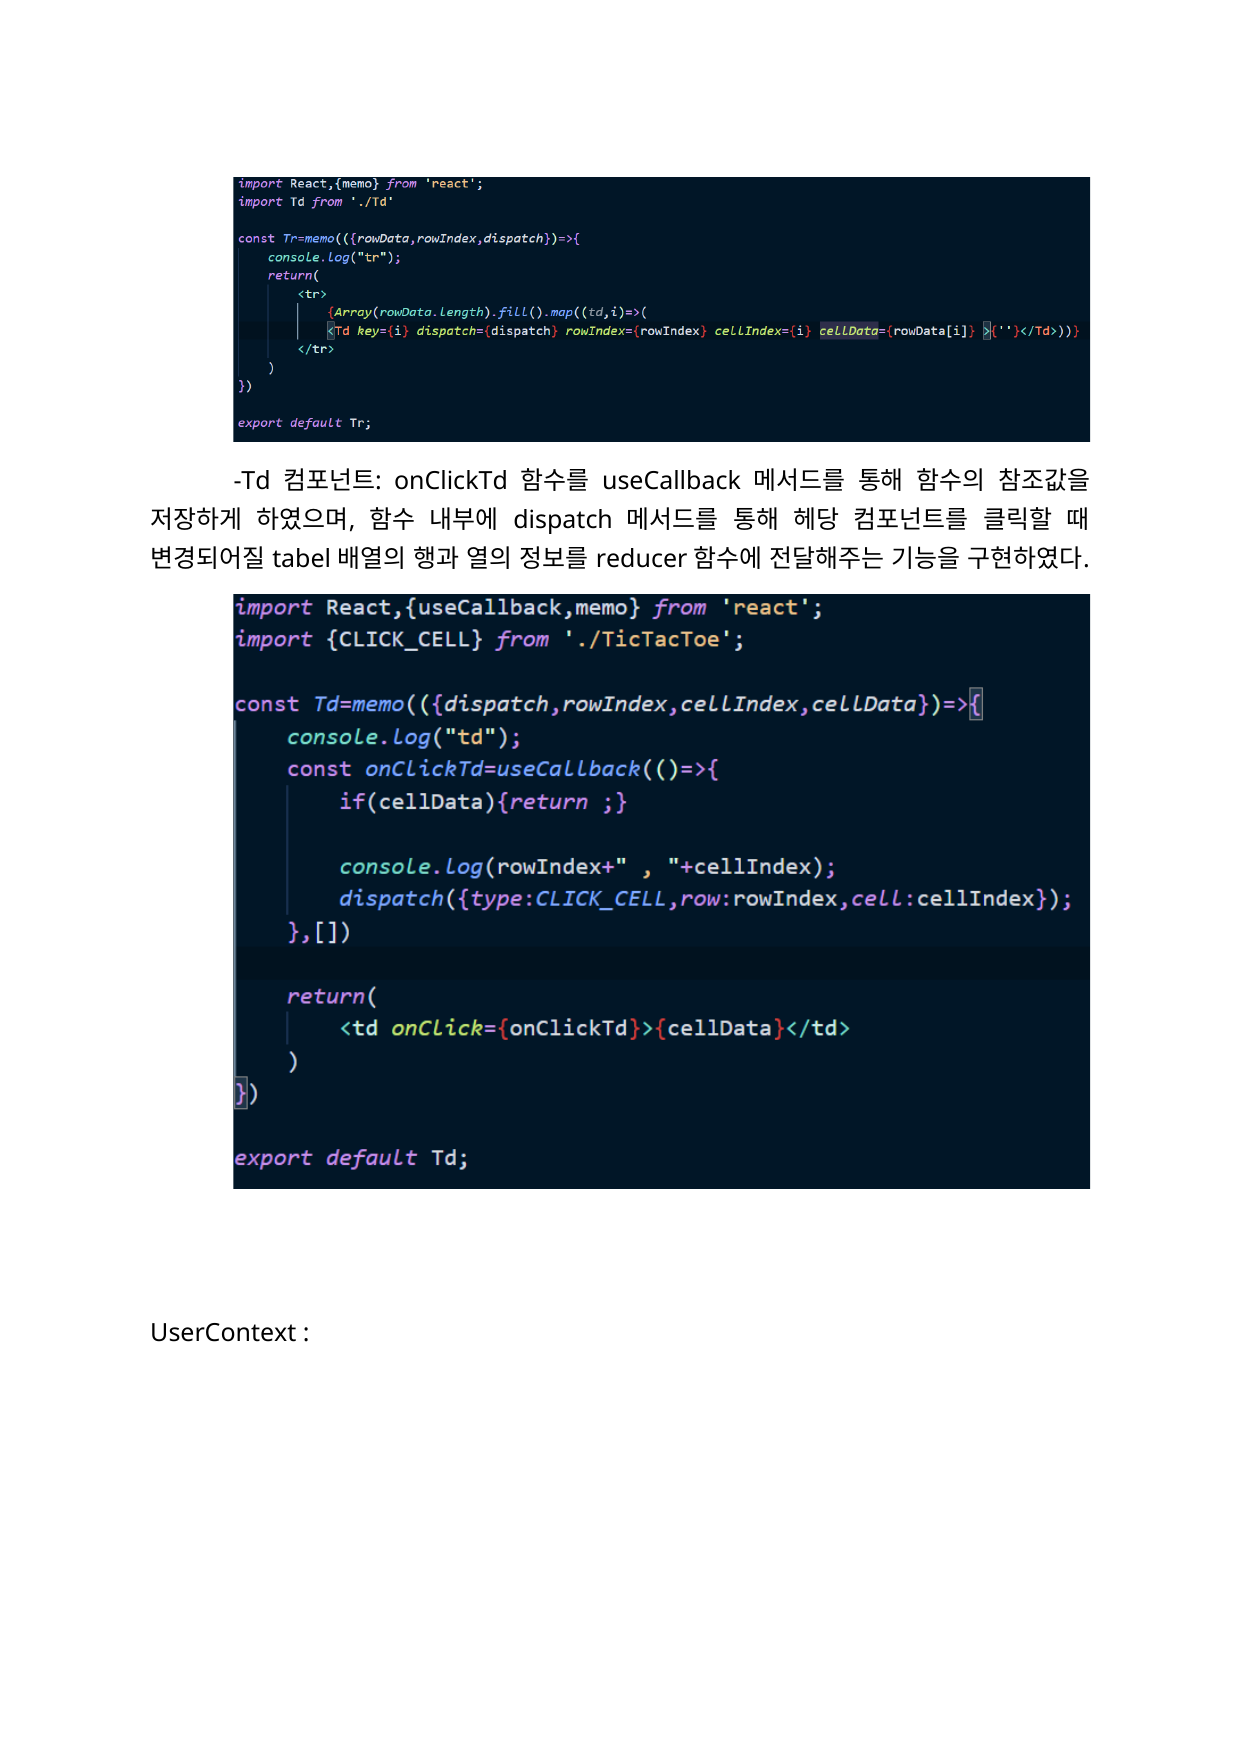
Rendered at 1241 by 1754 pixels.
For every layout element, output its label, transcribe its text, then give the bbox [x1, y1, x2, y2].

picture [233, 594, 1091, 1189]
text UserContext : [150, 1314, 1090, 1348]
text -Td 컴포넌트: onClickTd 함수를 useCallback 메서드를 통해 함수의 참조값을 저장하게 하였으며, 함수 내부에 dispatch 메서드를 통해 헤당 컴포넌트를 클릭할 때 변경되어질 tabel 배열의 행과 열의 정보를 reducer 함수에 전달해주는 기능을 구현하였다. [150, 460, 1090, 574]
picture [233, 177, 1091, 442]
